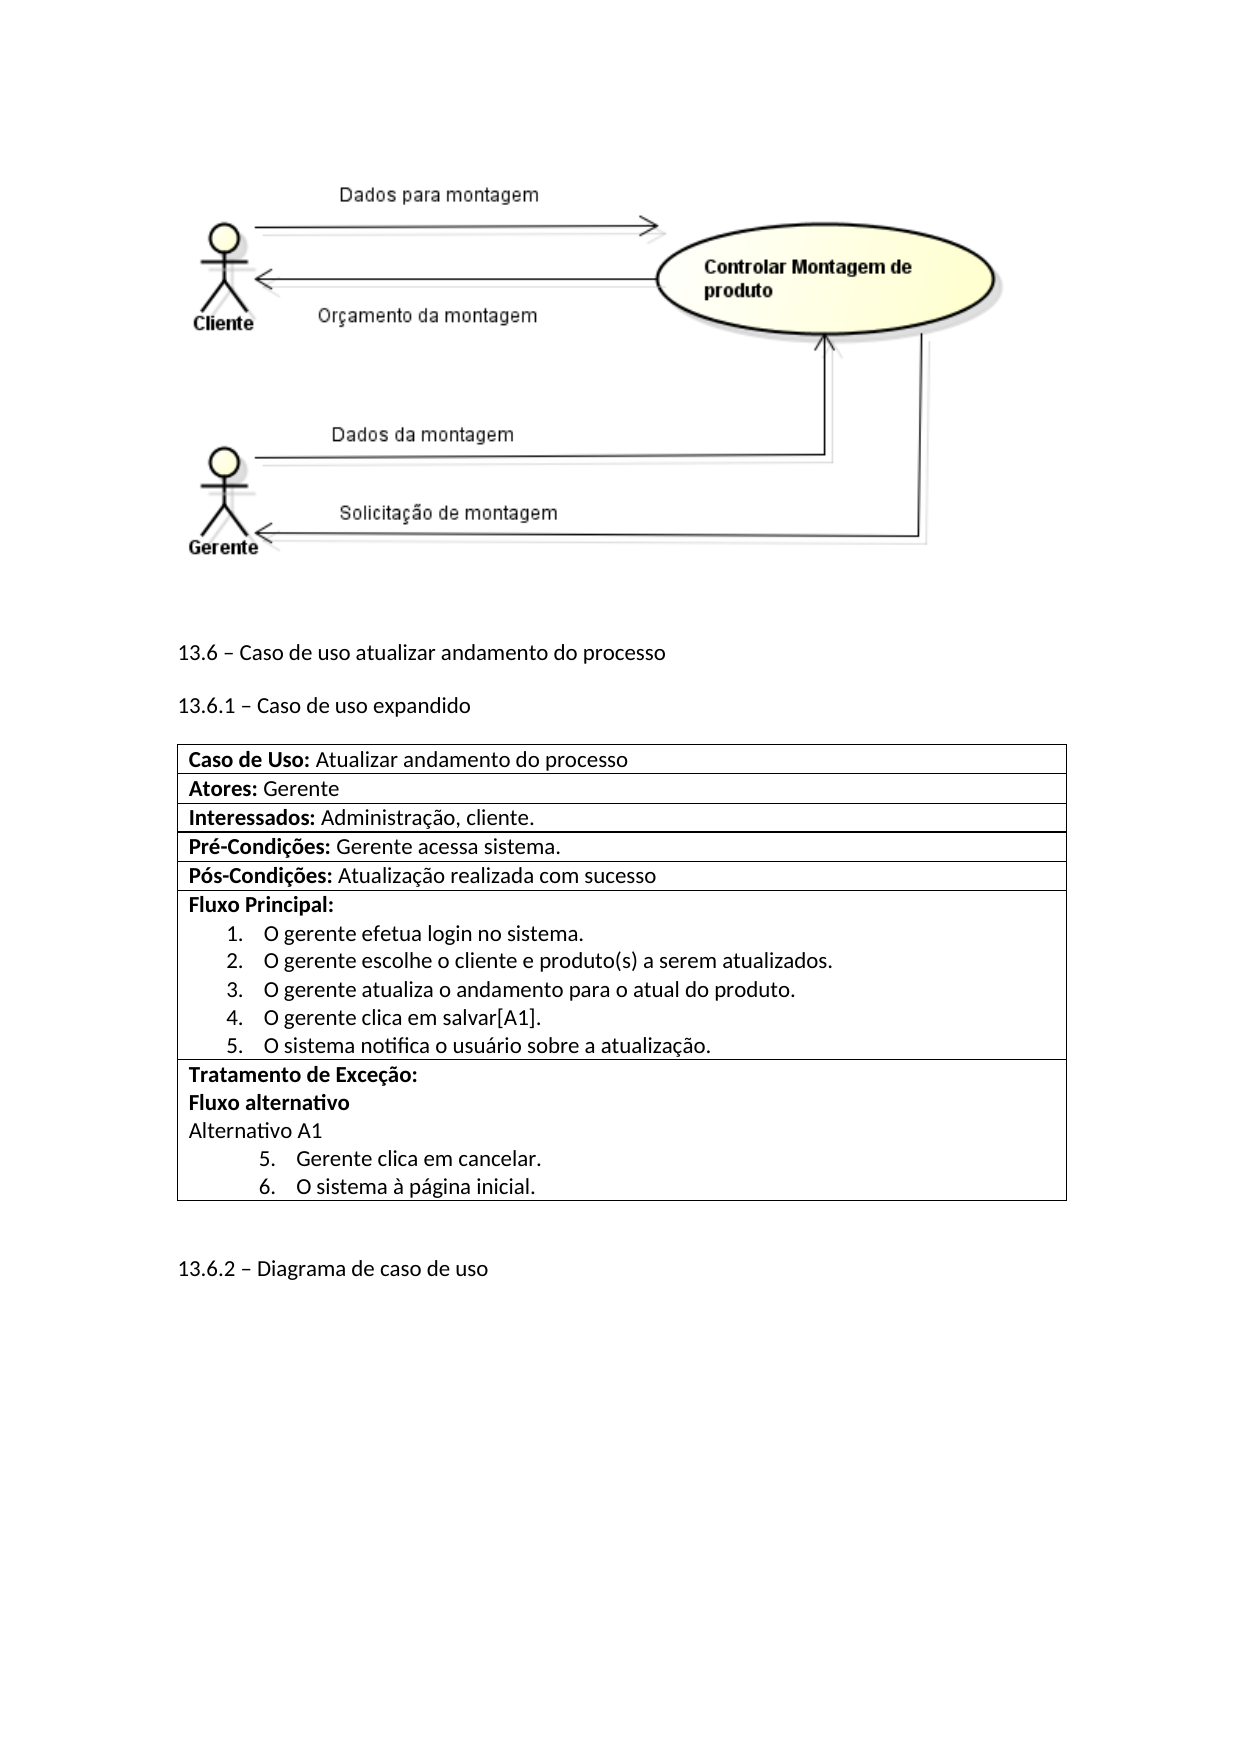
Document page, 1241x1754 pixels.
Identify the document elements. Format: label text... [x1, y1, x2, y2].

table_cell Fluxo Principal: O gerente efetua login no sistema. O gerente escolhe o cliente e produto(s) a serem atualizados. O gerente atualiza o andamento para o atual do produto. O gerente clica em salvar[A1]. O sistema notifica o usuário sobre a atualização. [178, 891, 1066, 1059]
text 13.6.2 – Diagrama de caso de uso [177, 1254, 1063, 1282]
table_cell Pós-Condições: Atualização realizada com sucesso [178, 862, 1066, 889]
picture [177, 147, 1032, 614]
text 13.6 – Caso de uso atualizar andamento do processo [177, 638, 1063, 666]
table_cell Pré-Condições: Gerente acessa sistema. [178, 833, 1066, 861]
table_header Caso de Uso: Atualizar andamento do processo [178, 745, 1066, 773]
table_cell Tratamento de Exceção: Fluxo alternativo Alternativo A1 Gerente clica em cancelar. O sistema à página inicial. [178, 1060, 1066, 1200]
table_cell Interessados: Administração, cliente. [178, 804, 1066, 831]
text 13.6.1 – Caso de uso expandido [177, 691, 1063, 719]
table_cell Atores: Gerente [178, 774, 1066, 802]
